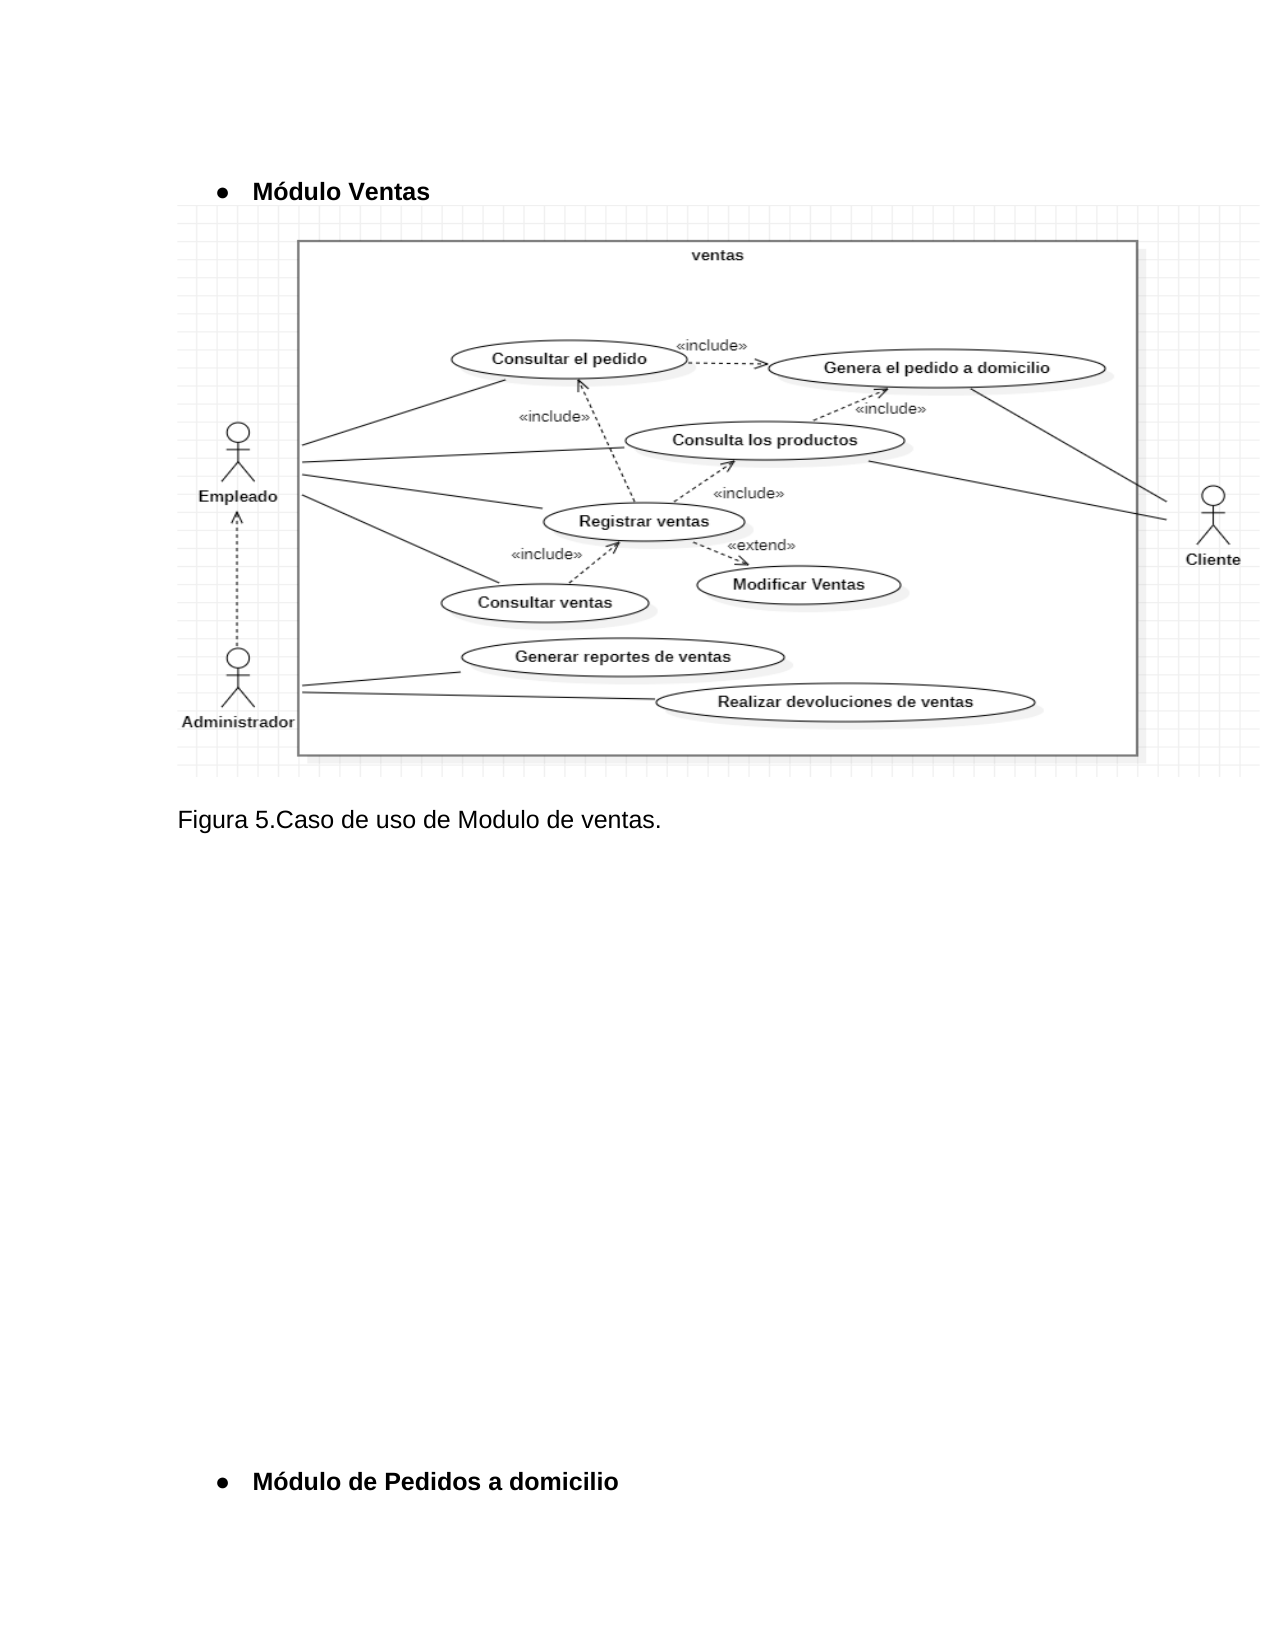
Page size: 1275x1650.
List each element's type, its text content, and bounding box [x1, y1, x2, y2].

text Figura 5.Caso de uso de Modulo de ventas. [177, 806, 1098, 834]
picture [177, 205, 1260, 777]
list Módulo Ventas [215, 176, 1098, 205]
list Módulo de Pedidos a domicilio [215, 1467, 1098, 1496]
